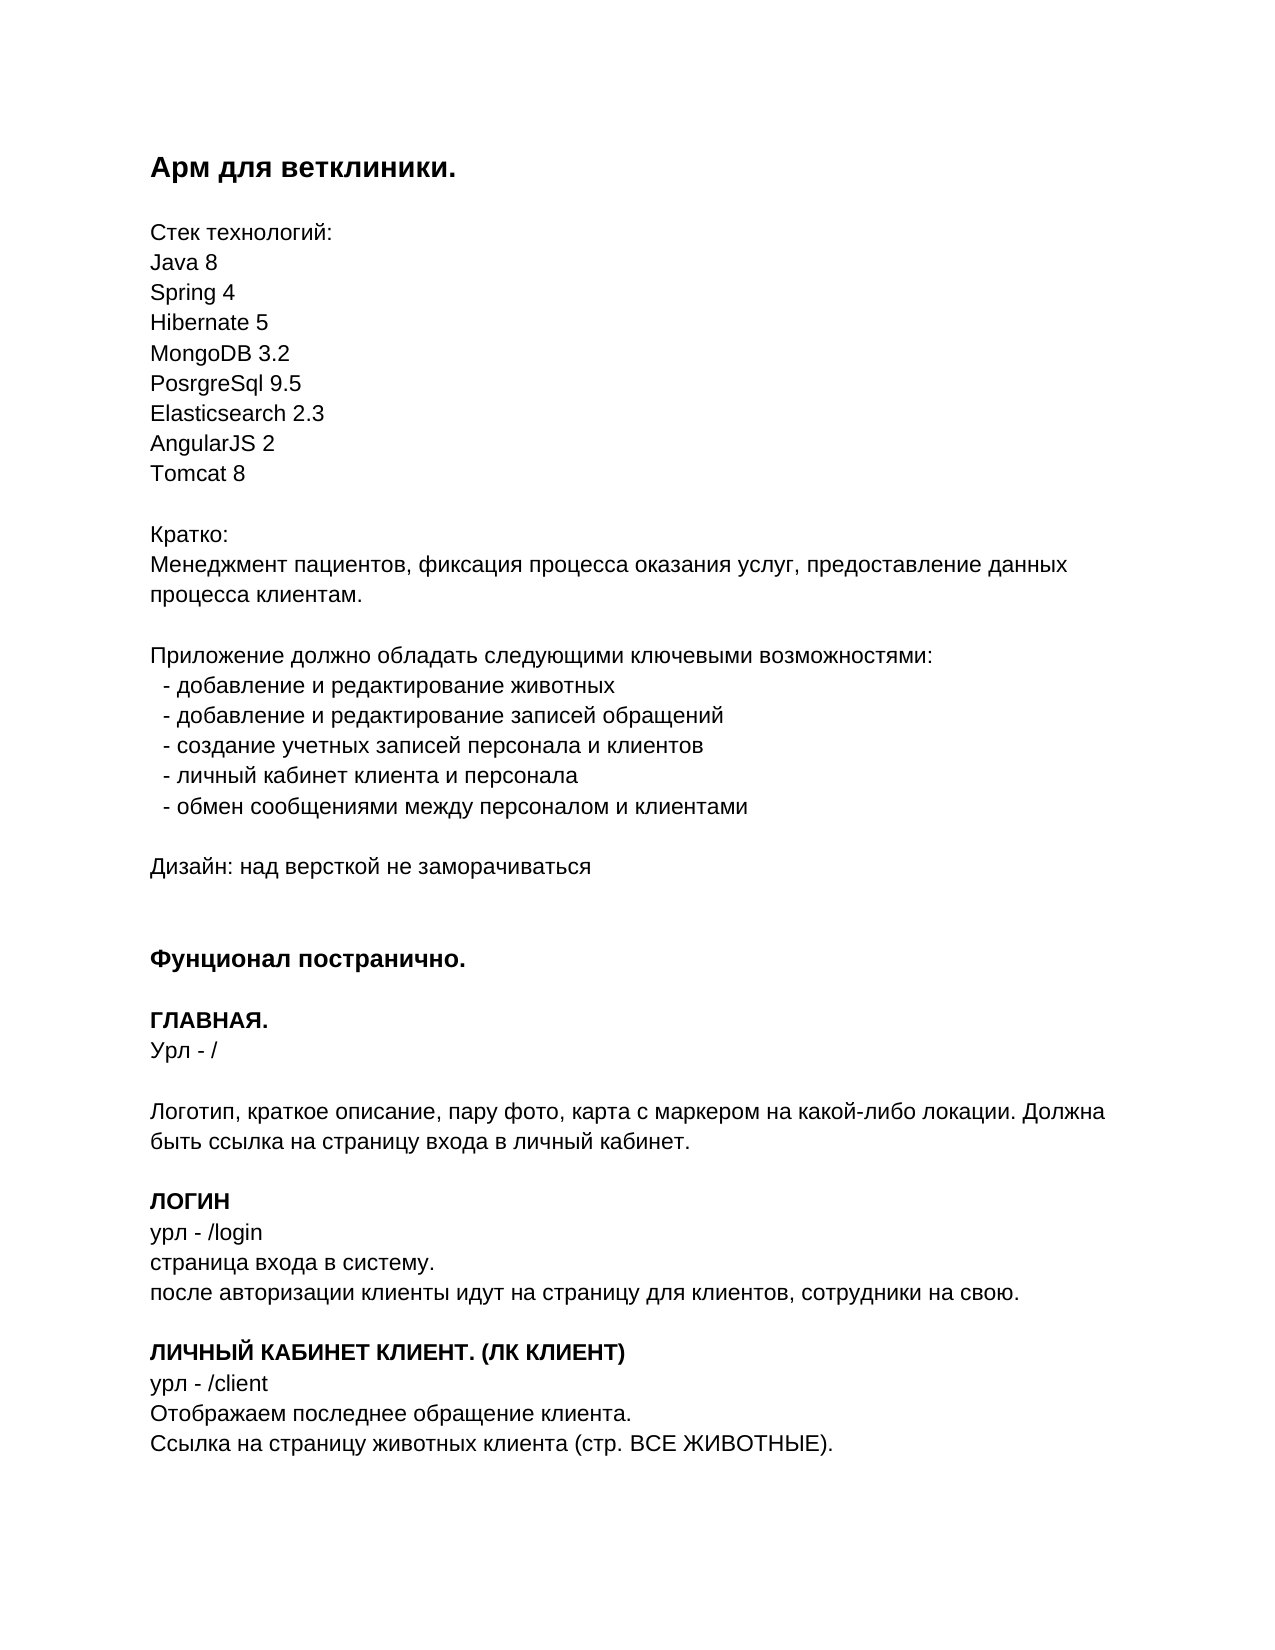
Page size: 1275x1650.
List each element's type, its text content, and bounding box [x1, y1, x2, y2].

text после авторизации клиенты идут на страницу для клиентов, сотрудники на свою. [150, 1279, 1125, 1305]
text Ссылка на страницу животных клиента (стр. ВСЕ ЖИВОТНЫЕ). [150, 1430, 1125, 1456]
text Логотип, краткое описание, пару фото, карта с маркером на какой-либо локации. Должна быть ссылка на страницу входа в личный кабинет. [150, 1098, 1125, 1154]
text - создание учетных записей персонала и клиентов [150, 732, 1125, 759]
text Урл - / [150, 1037, 1125, 1063]
text Кратко: [150, 521, 1125, 547]
text Tomcat 8 [150, 460, 1125, 487]
text - добавление и редактирование записей обращений [150, 702, 1125, 728]
text - добавление и редактирование животных [150, 672, 1125, 698]
text ГЛАВНАЯ. [150, 1007, 1125, 1033]
text Spring 4 [150, 279, 1125, 306]
text - личный кабинет клиента и персонала [150, 762, 1125, 789]
text ЛИЧНЫЙ КАБИНЕТ КЛИЕНТ. (ЛК КЛИЕНТ) [150, 1339, 1125, 1366]
text страница входа в систему. [150, 1249, 1125, 1275]
text Приложение должно обладать следующими ключевыми возможностями: [150, 642, 1125, 668]
text Фунционал постранично. [150, 944, 1125, 972]
text Отображаем последнее обращение клиента. [150, 1400, 1125, 1426]
text урл - /client [150, 1369, 1125, 1396]
text Elasticsearch 2.3 [150, 400, 1125, 426]
text Менеджмент пациентов, фиксация процесса оказания услуг, предоставление данных процесса клиентам. [150, 551, 1125, 608]
text Арм для ветклиники. [150, 150, 1125, 183]
text Стек технологий: [150, 219, 1125, 245]
text Hibernate 5 [150, 309, 1125, 336]
text PosrgreSql 9.5 [150, 370, 1125, 396]
text Java 8 [150, 249, 1125, 275]
text MongoDB 3.2 [150, 339, 1125, 366]
text AngularJS 2 [150, 430, 1125, 457]
text Дизайн: над версткой не заморачиваться [150, 853, 1125, 879]
text - обмен сообщениями между персоналом и клиентами [150, 793, 1125, 819]
text ЛОГИН [150, 1188, 1125, 1214]
text урл - /login [150, 1218, 1125, 1245]
